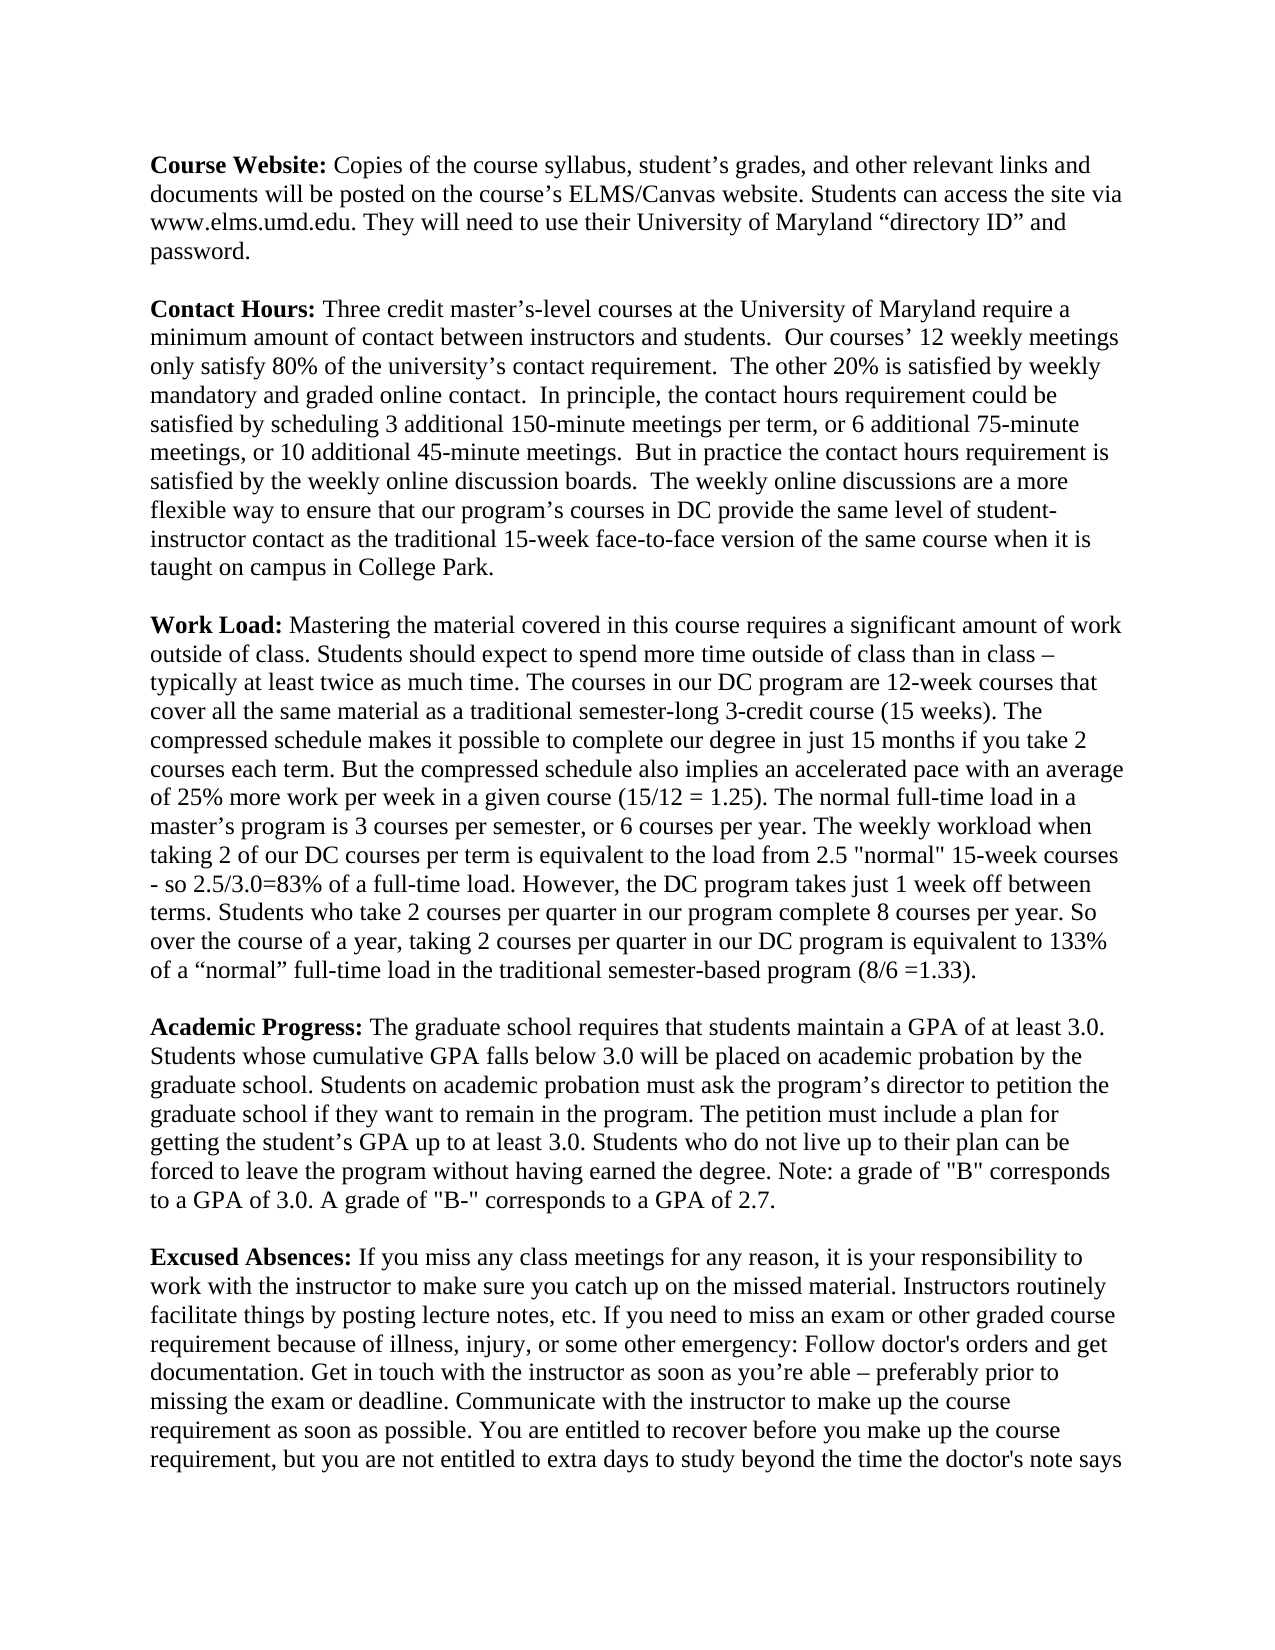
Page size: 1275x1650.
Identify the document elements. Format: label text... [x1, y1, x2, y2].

text Course Website: Copies of the course syllabus, student’s grades, and other relevant links and documents will be posted on the course’s ELMS/Canvas website. Students can access the site via www.elms.umd.edu. They will need to use their University of Maryland “directory ID” and password. [150, 150, 1125, 265]
text Contact Hours: Three credit master’s-level courses at the University of Maryland require a minimum amount of contact between instructors and students. Our courses’ 12 weekly meetings only satisfy 80% of the university’s contact requirement. The other 20% is satisfied by weekly mandatory and graded online contact. In principle, the contact hours requirement could be satisfied by scheduling 3 additional 150-minute meetings per term, or 6 additional 75-minute meetings, or 10 additional 45-minute meetings. But in practice the contact hours requirement is satisfied by the weekly online discussion boards. The weekly online discussions are a more flexible way to ensure that our program’s courses in DC provide the same level of student-instructor contact as the traditional 15-week face-to-face version of the same course when it is taught on campus in College Park. [150, 294, 1125, 581]
text Academic Progress: The graduate school requires that students maintain a GPA of at least 3.0. Students whose cumulative GPA falls below 3.0 will be placed on academic probation by the graduate school. Students on academic probation must ask the program’s director to petition the graduate school if they want to remain in the program. The petition must include a plan for getting the student’s GPA up to at least 3.0. Students who do not live up to their plan can be forced to leave the program without having earned the degree. Note: a grade of "B" corresponds to a GPA of 3.0. A grade of "B-" corresponds to a GPA of 2.7. [150, 1012, 1125, 1214]
text Work Load: Mastering the material covered in this course requires a significant amount of work outside of class. Students should expect to spend more time outside of class than in class – typically at least twice as much time. The courses in our DC program are 12-week courses that cover all the same material as a traditional semester-long 3-credit course (15 weeks). The compressed schedule makes it possible to complete our degree in just 15 months if you take 2 courses each term. But the compressed schedule also implies an accelerated pace with an average of 25% more work per week in a given course (15/12 = 1.25). The normal full-time load in a master’s program is 3 courses per semester, or 6 courses per year. The weekly workload when taking 2 of our DC courses per term is equivalent to the load from 2.5 "normal" 15-week courses - so 2.5/3.0=83% of a full-time load. However, the DC program takes just 1 week off between terms. Students who take 2 courses per quarter in our program complete 8 courses per year. So over the course of a year, taking 2 courses per quarter in our DC program is equivalent to 133% of a “normal” full-time load in the traditional semester-based program (8/6 =1.33). [150, 610, 1125, 984]
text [150, 1242, 1125, 1472]
